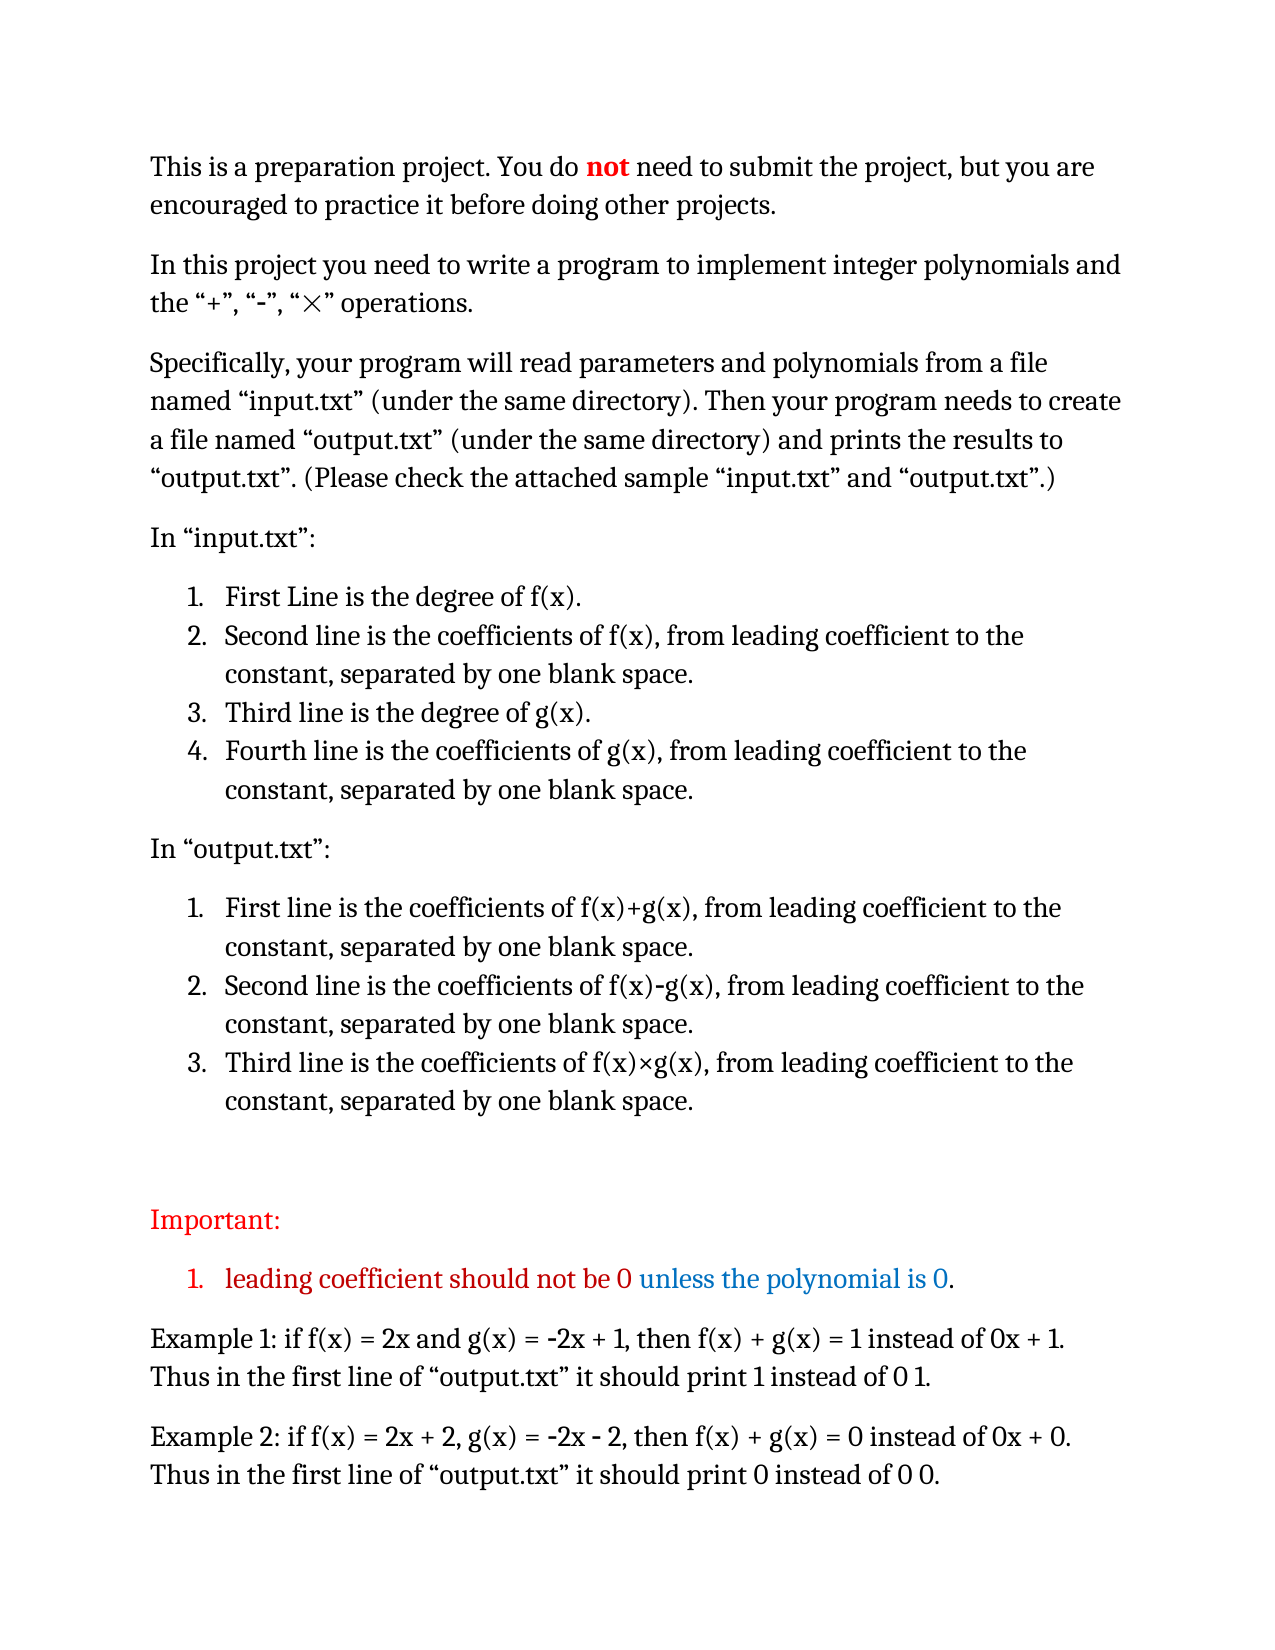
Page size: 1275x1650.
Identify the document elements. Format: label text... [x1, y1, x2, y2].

list Second line is the coefficients of f(x)g(x), from leading coefficient to the constant, separated by one blank space. [187, 969, 1125, 1041]
list Second line is the coefficients of f(x), from leading coefficient to the constant, separated by one blank space. [187, 619, 1125, 691]
list leading coefficient should not be 0 unless the polynomial is 0. [187, 1262, 1125, 1296]
list Third line is the degree of g(x). [187, 696, 1125, 729]
text This is a preparation project. You do not need to submit the project, but you are encouraged to practice it before doing other projects. [150, 150, 1125, 222]
text Example 2: if f(x) = 2x + 2, g(x) = 2x 2, then f(x) + g(x) = 0 instead of 0x + 0. Thus in the first line of “output.txt” it should print 0 instead of 0 0. [150, 1420, 1125, 1492]
text In “input.txt”: [150, 521, 1125, 554]
list Fourth line is the coefficients of g(x), from leading coefficient to the constant, separated by one blank space. [187, 734, 1125, 806]
text Important: [150, 1203, 1125, 1237]
list First line is the coefficients of f(x)+g(x), from leading coefficient to the constant, separated by one blank space. [187, 892, 1125, 964]
text In “output.txt”: [150, 832, 1125, 866]
text Example 1: if f(x) = 2x and g(x) = 2x + 1, then f(x) + g(x) = 1 instead of 0x + 1. Thus in the first line of “output.txt” it should print 1 instead of 0 1. [150, 1322, 1125, 1394]
text Specifically, your program will read parameters and polynomials from a file named “input.txt” (under the same directory). Then your program needs to create a file named “output.txt” (under the same directory) and prints the results to “output.txt”. (Please check the attached sample “input.txt” and “output.txt”.) [150, 346, 1125, 495]
list First Line is the degree of f(x). [187, 580, 1125, 614]
list Third line is the coefficients of f(x)×g(x), from leading coefficient to the constant, separated by one blank space. [187, 1046, 1125, 1118]
text In this project you need to write a program to implement integer polynomials and the “+”, “”, “” operations. [150, 248, 1125, 320]
